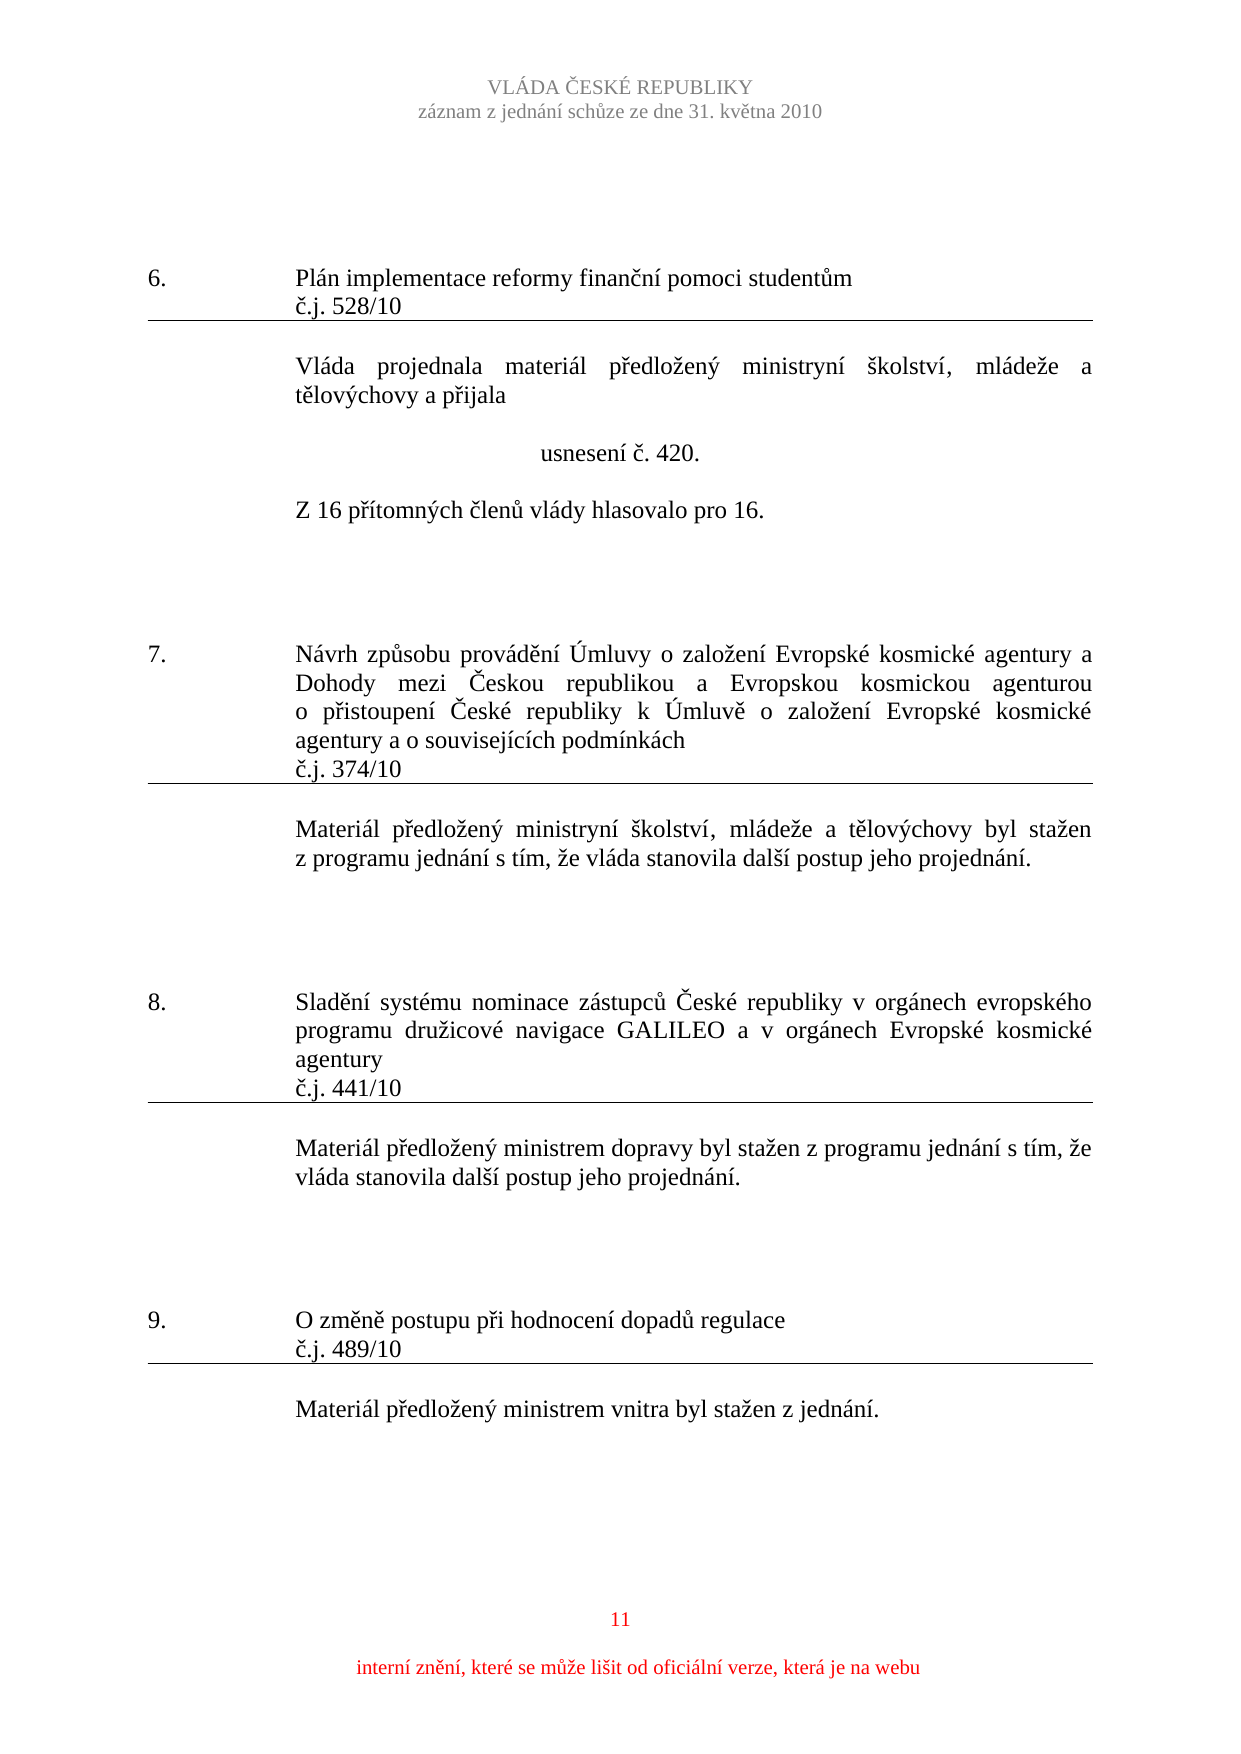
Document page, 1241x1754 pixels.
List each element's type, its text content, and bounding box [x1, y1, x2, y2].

text Z 16 přítomných členů vlády hlasovalo pro 16. [148, 495, 1093, 524]
text č.j. 528/10 [148, 291, 1093, 320]
text Materiál předložený ministryní školství‚ mládeže a tělovýchovy byl stažen z programu jednání s tím, že vláda stanovila další postup jeho projednání. [148, 814, 1093, 872]
text 7. Návrh způsobu provádění Úmluvy o založení Evropské kosmické agentury a Dohody mezi Českou republikou a Evropskou kosmickou agenturou o přistoupení České republiky k Úmluvě o založení Evropské kosmické agentury a o souvisejících podmínkách [148, 639, 1093, 754]
text 8. Sladění systému nominace zástupců České republiky v orgánech evropského programu družicové navigace GALILEO a v orgánech Evropské kosmické agentury [148, 987, 1093, 1073]
text č.j. 489/10 [148, 1334, 1093, 1363]
text Materiál předložený ministrem vnitra byl stažen z jednání. [148, 1394, 1093, 1423]
text 6. Plán implementace reformy finanční pomoci studentům [148, 263, 1093, 291]
text č.j. 374/10 [148, 754, 1093, 783]
text 9. O změně postupu při hodnocení dopadů regulace [148, 1305, 1093, 1334]
text usnesení č. 420. [148, 438, 1093, 466]
text č.j. 441/10 [148, 1073, 1093, 1102]
text Vláda projednala materiál předložený ministryní školství‚ mládeže a tělovýchovy a přijala [148, 351, 1093, 409]
text Materiál předložený ministrem dopravy byl stažen z programu jednání s tím, že vláda stanovila další postup jeho projednání. [148, 1133, 1093, 1190]
